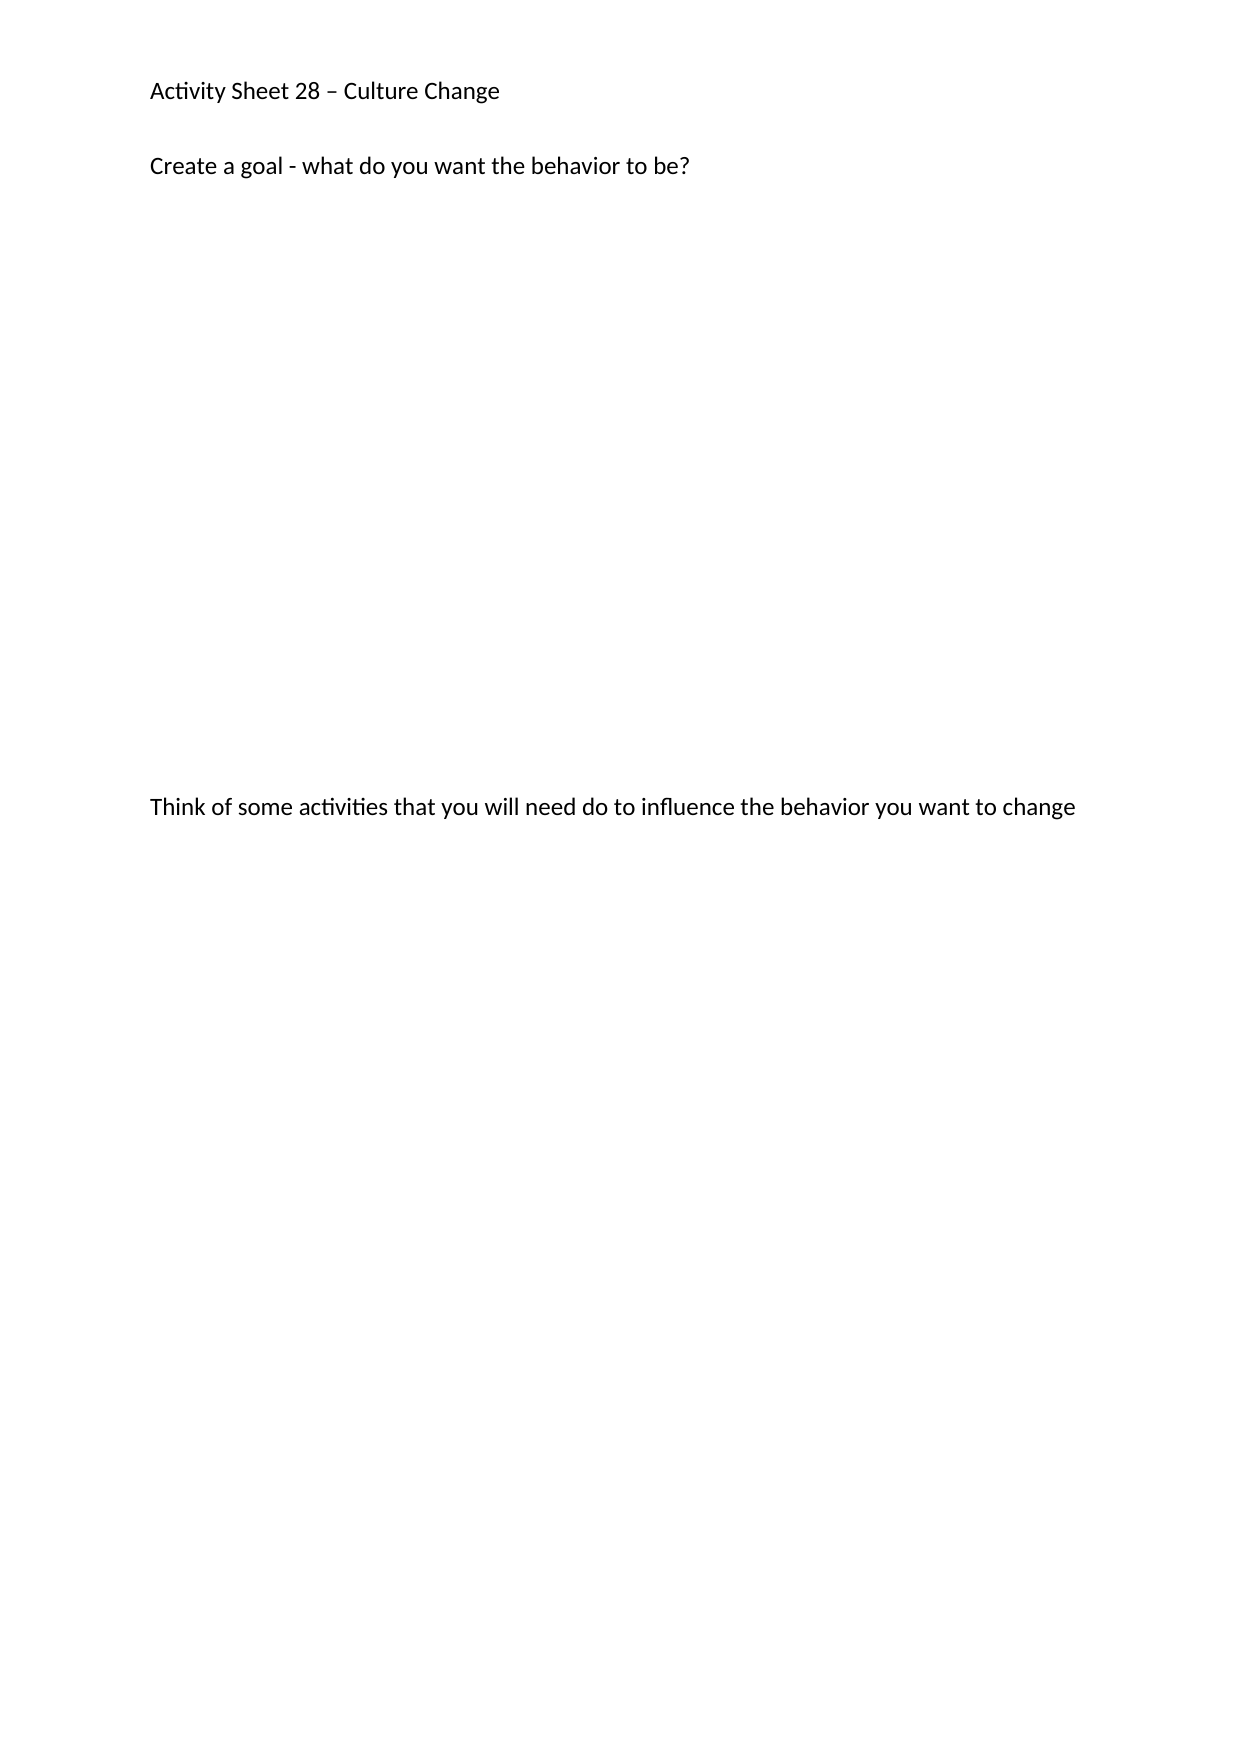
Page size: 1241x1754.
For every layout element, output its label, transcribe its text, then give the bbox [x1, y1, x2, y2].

text Create a goal - what do you want the behavior to be? [150, 150, 1090, 181]
text Think of some activities that you will need do to influence the behavior you want to change [150, 791, 1090, 821]
